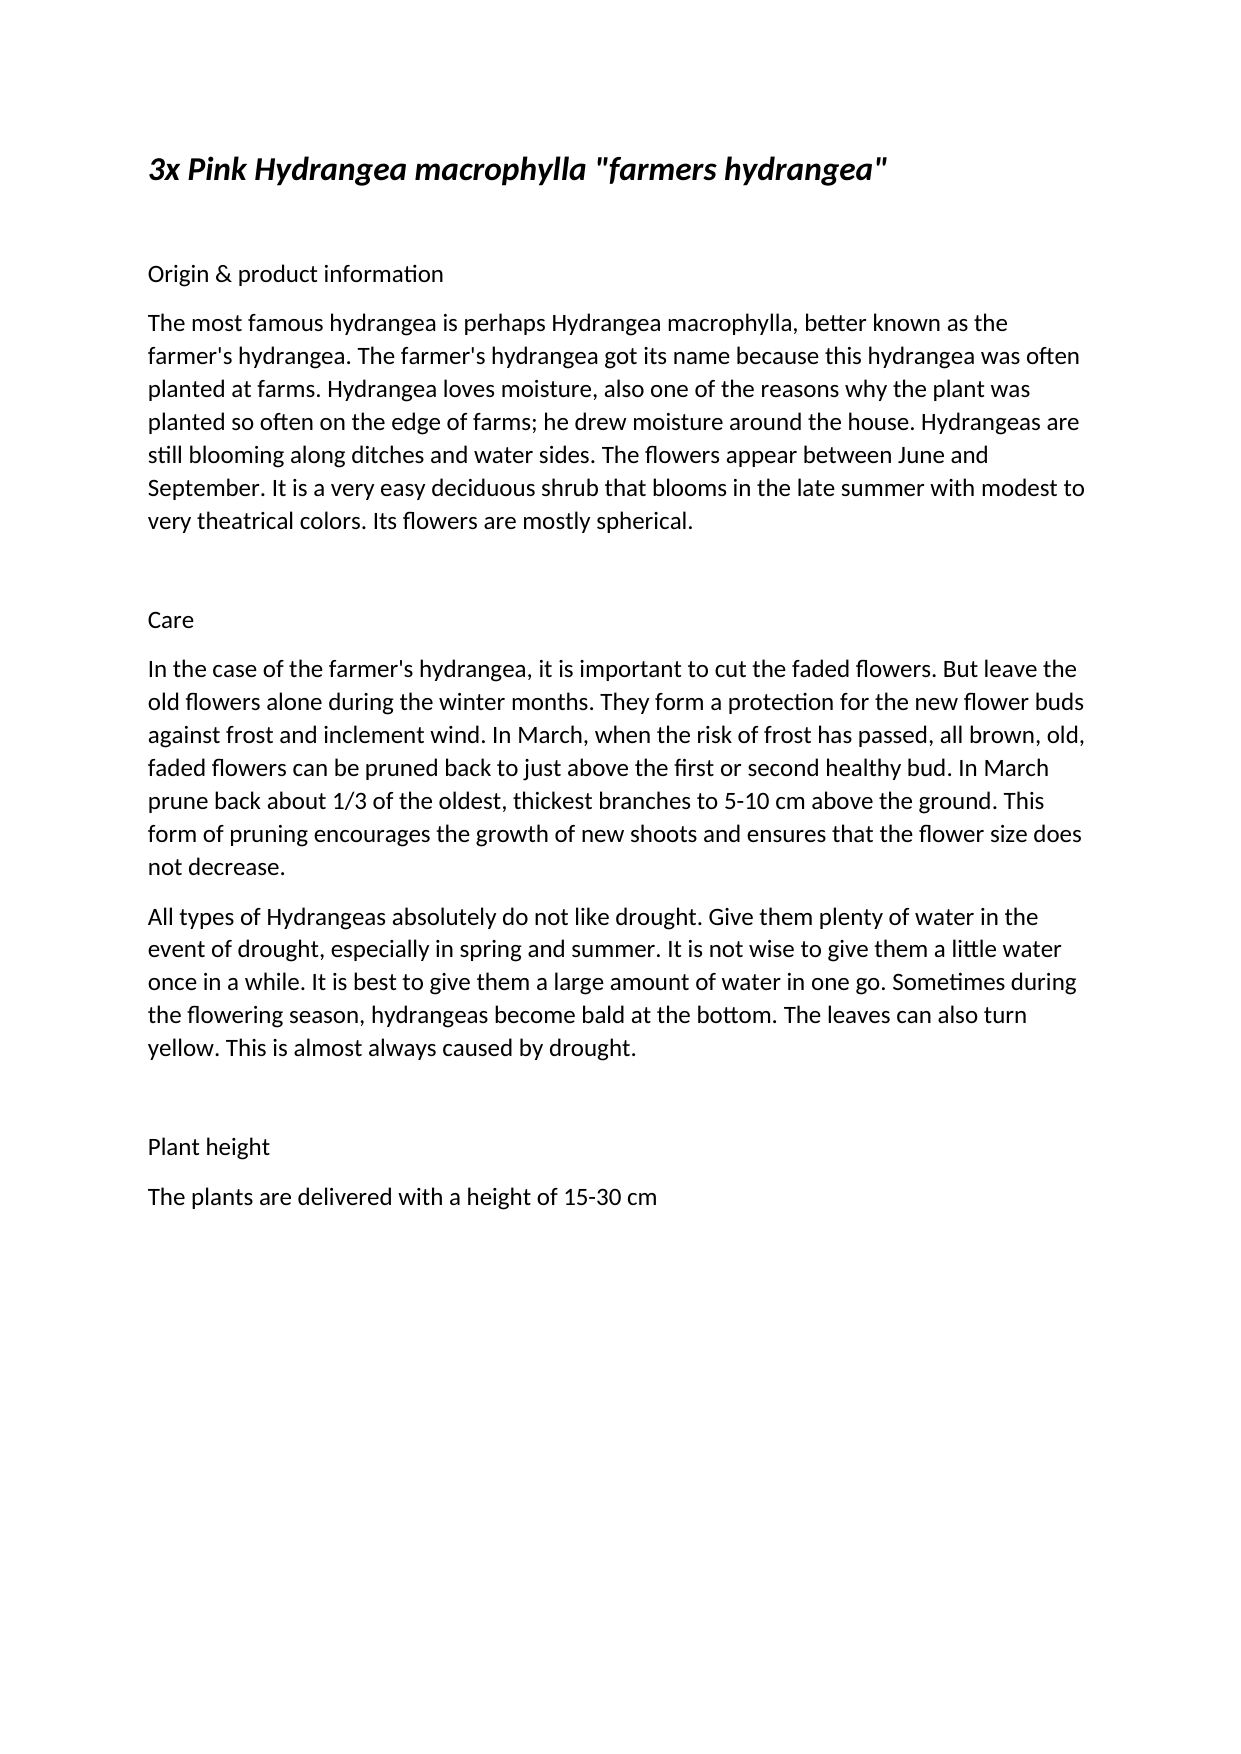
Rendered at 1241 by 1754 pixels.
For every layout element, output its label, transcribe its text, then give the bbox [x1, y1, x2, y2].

text Origin & product information [148, 258, 1093, 288]
text Plant height [148, 1132, 1093, 1162]
text 3x Pink Hydrangea macrophylla "farmers hydrangea" [148, 148, 1093, 188]
text The plants are delivered with a height of 15-30 cm [148, 1181, 1093, 1212]
text In the case of the farmer's hydrangea, it is important to cut the faded flowers. But leave the old flowers alone during the winter months. They form a protection for the new flower buds against frost and inclement wind. In March, when the risk of frost has passed, all brown, old, faded flowers can be pruned back to just above the first or second healthy bud. In March prune back about 1/3 of the oldest, thickest branches to 5-10 cm above the ground. This form of pruning encourages the growth of new shoots and ensures that the flower size does not decrease. [148, 654, 1093, 882]
text All types of Hydrangeas absolutely do not like drought. Give them plenty of water in the event of drought, especially in spring and summer. It is not wise to give them a little water once in a while. It is best to give them a large amount of water in one go. Sometimes during the flowering season, hydrangeas become bald at the bottom. The leaves can also turn yellow. This is almost always caused by drought. [148, 901, 1093, 1063]
text The most famous hydrangea is perhaps Hydrangea macrophylla, better known as the farmer's hydrangea. The farmer's hydrangea got its name because this hydrangea was often planted at farms. Hydrangea loves moisture, also one of the reasons why the plant was planted so often on the edge of farms; he drew moisture around the house. Hydrangeas are still blooming along ditches and water sides. The flowers appear between June and September. It is a very easy deciduous shrub that blooms in the late summer with modest to very theatrical colors. Its flowers are mostly spherical. [148, 307, 1093, 535]
text Care [148, 604, 1093, 634]
